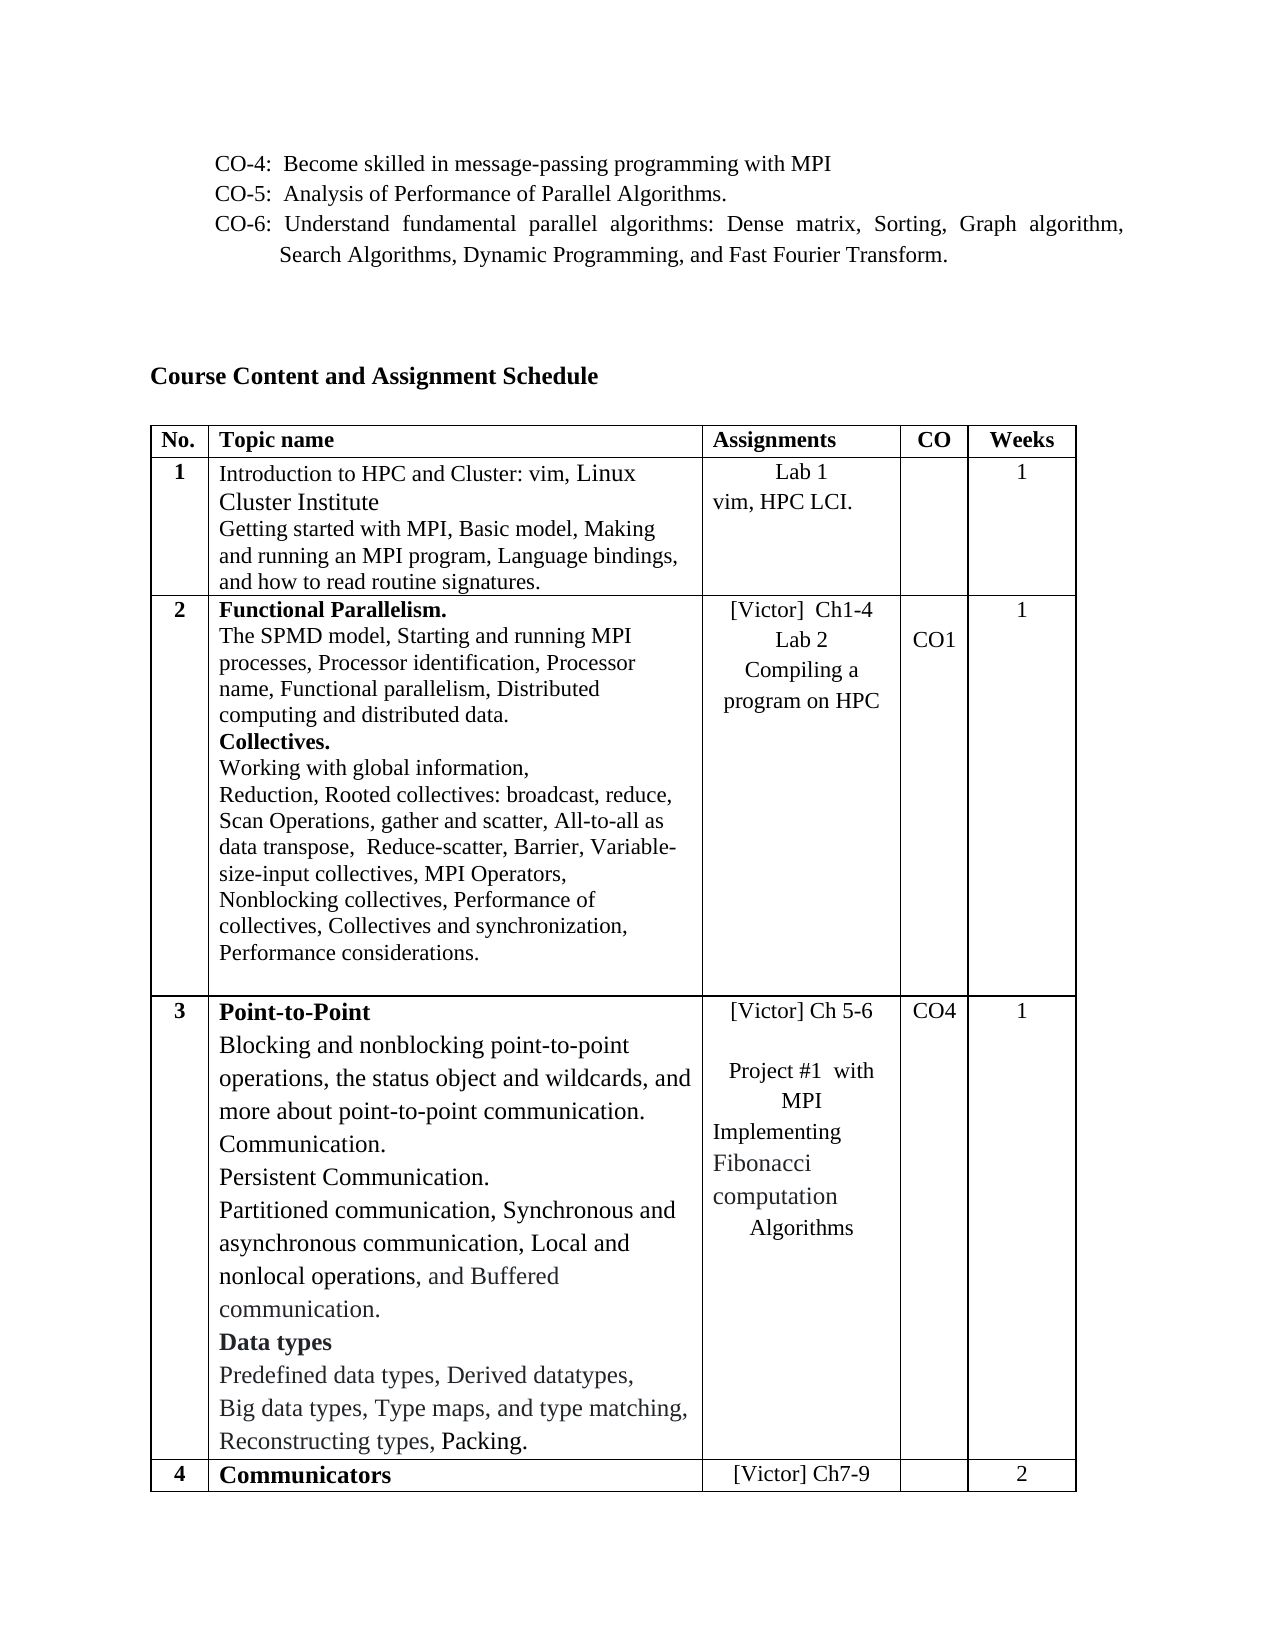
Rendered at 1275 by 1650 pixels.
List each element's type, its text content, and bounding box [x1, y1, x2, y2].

table_cell [901, 1460, 967, 1491]
table_cell [Victor] Ch7-9 [703, 1460, 900, 1491]
text CO-6: Understand fundamental parallel algorithms: Dense matrix, Sorting, Graph algorithm, Search Algorithms, Dynamic Programming, and Fast Fourier Transform. [214, 210, 1125, 267]
table_cell Functional Parallelism. The SPMD model, Starting and running MPI processes, Processor identification, Processor name, Functional parallelism, Distributed computing and distributed data. Collectives. Working with global information, Reduction, Rooted collectives: broadcast, reduce, Scan Operations, gather and scatter, All-to-all as data transpose, Reduce-scatter, Barrier, Variable-size-input collectives, MPI Operators, Nonblocking collectives, Performance of collectives, Collectives and synchronization, Performance considerations. [209, 596, 702, 995]
table_header CO [901, 426, 967, 456]
table_cell 1 [969, 596, 1075, 995]
table_cell 3 [152, 997, 208, 1459]
text CO-5: Analysis of Performance of Parallel Algorithms. [214, 180, 1125, 207]
table_cell Point-to-Point Blocking and nonblocking point-to-point operations, the status object and wildcards, and more about point-to-point communication. Communication. Persistent Communication. Partitioned communication, Synchronous and asynchronous communication, Local and nonlocal operations, and Buffered communication. Data types Predefined data types, Derived datatypes, Big data types, Type maps, and type matching, Reconstructing types, Packing. [209, 997, 702, 1459]
table_cell [901, 458, 967, 594]
table_cell 1 [152, 458, 208, 594]
table_cell 1 [969, 997, 1075, 1459]
table_cell [Victor] Ch1-4 Lab 2 Compiling a program on HPC [703, 596, 900, 995]
table_cell Introduction to HPC and Cluster: vim, Linux Cluster Institute Getting started with MPI, Basic model, Making and running an MPI program, Language bindings, and how to read routine signatures. [209, 458, 702, 594]
table_cell 2 [969, 1460, 1075, 1491]
table_header Topic name [209, 426, 702, 456]
table_cell CO4 [901, 997, 967, 1459]
text Course Content and Assignment Schedule [150, 361, 1125, 390]
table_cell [209, 1460, 702, 1491]
table_cell Lab 1 vim, HPC LCI. [703, 458, 900, 594]
table_cell CO1 [901, 596, 967, 995]
table_header Weeks [969, 426, 1075, 456]
text CO-4: Become skilled in message-passing programming with MPI [214, 150, 1125, 176]
table_cell 4 [152, 1460, 208, 1491]
table_header No. [152, 426, 208, 456]
table_cell 2 [152, 596, 208, 995]
table_cell [Victor] Ch 5-6 Project #1 with MPI Implementing Fibonacci computation Algorithms [703, 997, 900, 1459]
table_cell 1 [969, 458, 1075, 594]
table_header Assignments [703, 426, 900, 456]
